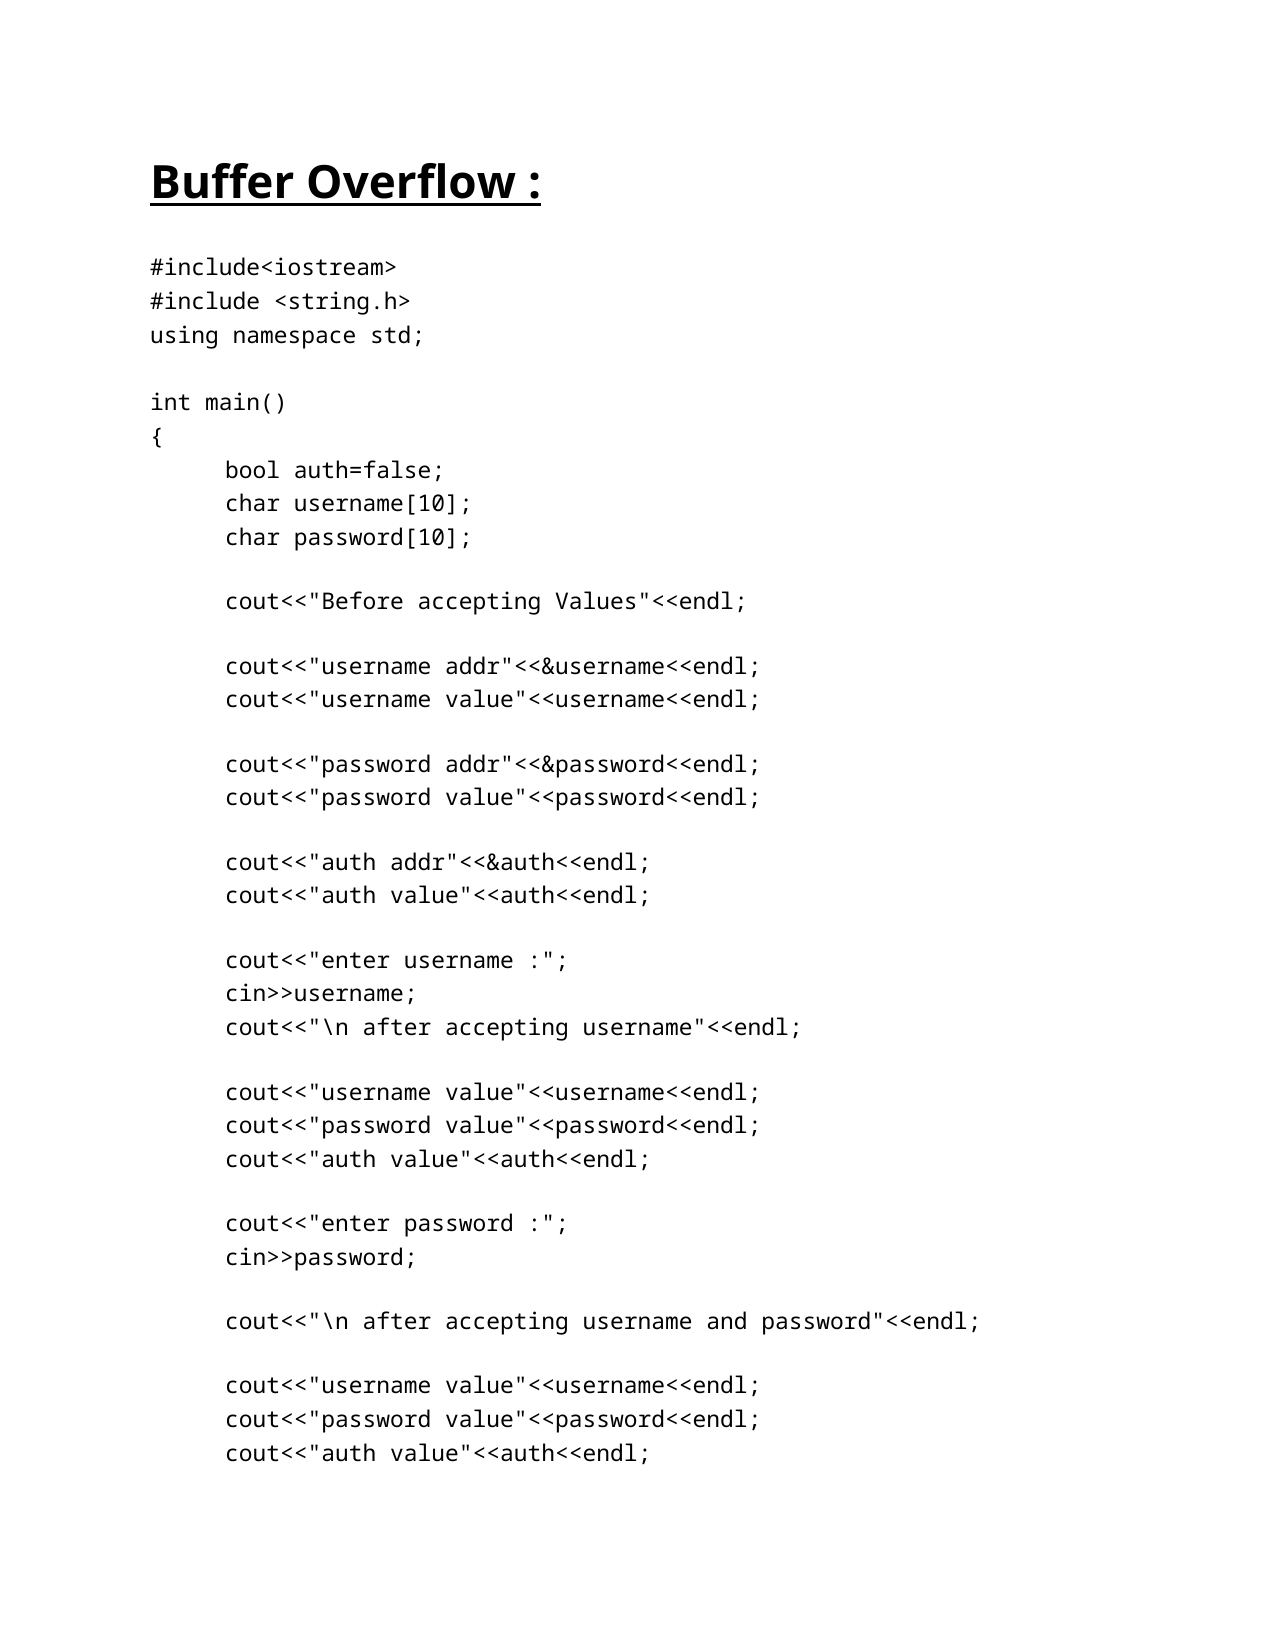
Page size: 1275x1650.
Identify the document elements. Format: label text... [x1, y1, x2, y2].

text { [150, 420, 1125, 451]
text cout<<"auth value"<<auth<<endl; [150, 879, 1125, 911]
text cout<<"auth value"<<auth<<endl; [150, 1143, 1125, 1174]
text Buffer Overflow : [150, 150, 1125, 212]
text cout<<"enter username :"; [150, 944, 1125, 975]
text cout<<"password value"<<password<<endl; [150, 781, 1125, 813]
text cout<<"username addr"<<&username<<endl; [150, 649, 1125, 681]
text #include<iostream> [150, 251, 1125, 282]
text cout<<"username value"<<username<<endl; [150, 683, 1125, 714]
text cout<<"auth addr"<<&auth<<endl; [150, 846, 1125, 877]
text cout<<"username value"<<username<<endl; [150, 1075, 1125, 1107]
text #include <string.h> [150, 285, 1125, 316]
text cout<<"password value"<<password<<endl; [150, 1109, 1125, 1140]
text cout<<"\n after accepting username"<<endl; [150, 1011, 1125, 1042]
text cout<<"auth value"<<auth<<endl; [150, 1437, 1125, 1468]
text bool auth=false; [150, 453, 1125, 485]
text cin>>password; [150, 1241, 1125, 1272]
text char password[10]; [150, 521, 1125, 552]
text char username[10]; [150, 487, 1125, 518]
text cout<<"password value"<<password<<endl; [150, 1403, 1125, 1434]
text using namespace std; [150, 318, 1125, 350]
text cout<<"Before accepting Values"<<endl; [150, 585, 1125, 617]
text cout<<"username value"<<username<<endl; [150, 1369, 1125, 1401]
text cout<<"password addr"<<&password<<endl; [150, 748, 1125, 779]
text cout<<"\n after accepting username and password"<<endl; [150, 1305, 1125, 1336]
text int main() [150, 386, 1125, 417]
text cout<<"enter password :"; [150, 1207, 1125, 1238]
text cin>>username; [150, 977, 1125, 1009]
